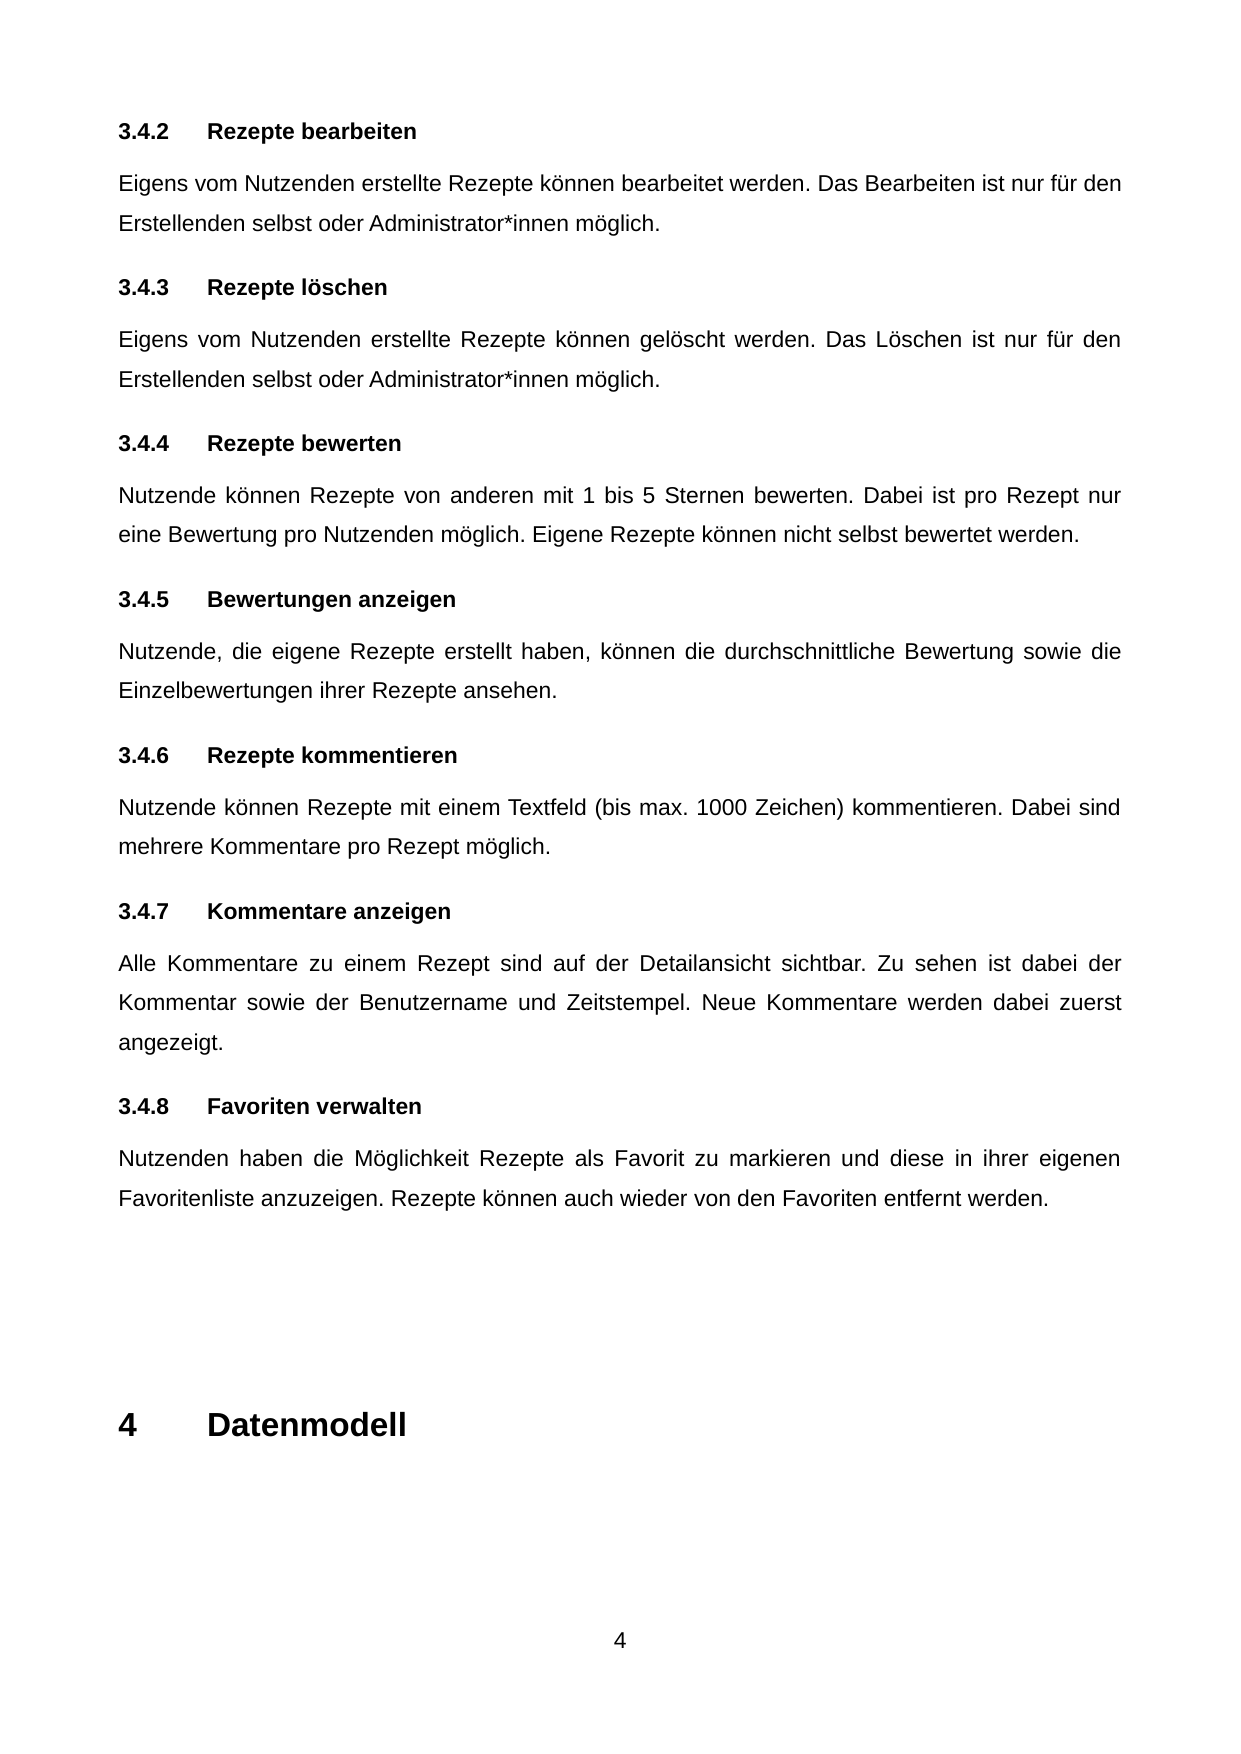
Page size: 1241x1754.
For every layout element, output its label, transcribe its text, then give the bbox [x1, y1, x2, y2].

text Eigens vom Nutzenden erstellte Rezepte können gelöscht werden. Das Löschen ist nur für den Erstellenden selbst oder Administrator*innen möglich. [118, 326, 1122, 392]
text Nutzenden haben die Möglichkeit Rezepte als Favorit zu markieren und diese in ihrer eigenen Favoritenliste anzuzeigen. Rezepte können auch wieder von den Favoriten entfernt werden. [118, 1145, 1122, 1211]
subtitle Rezepte bewerten [118, 430, 1122, 456]
subtitle Rezepte löschen [118, 274, 1122, 300]
text Nutzende können Rezepte mit einem Textfeld (bis max. 1000 Zeichen) kommentieren. Dabei sind mehrere Kommentare pro Rezept möglich. [118, 794, 1122, 860]
subtitle Kommentare anzeigen [118, 898, 1122, 924]
subtitle Rezepte kommentieren [118, 742, 1122, 768]
text Alle Kommentare zu einem Rezept sind auf der Detailansicht sichtbar. Zu sehen ist dabei der Kommentar sowie der Benutzername und Zeitstempel. Neue Kommentare werden dabei zuerst angezeigt. [118, 950, 1122, 1055]
text Nutzende, die eigene Rezepte erstellt haben, können die durchschnittliche Bewertung sowie die Einzelbewertungen ihrer Rezepte ansehen. [118, 638, 1122, 704]
subtitle Bewertungen anzeigen [118, 586, 1122, 612]
text Eigens vom Nutzenden erstellte Rezepte können bearbeitet werden. Das Bearbeiten ist nur für den Erstellenden selbst oder Administrator*innen möglich. [118, 170, 1122, 236]
subtitle Favoriten verwalten [118, 1093, 1122, 1119]
subtitle Rezepte bearbeiten [118, 118, 1122, 144]
subtitle Datenmodell [118, 1405, 1122, 1443]
